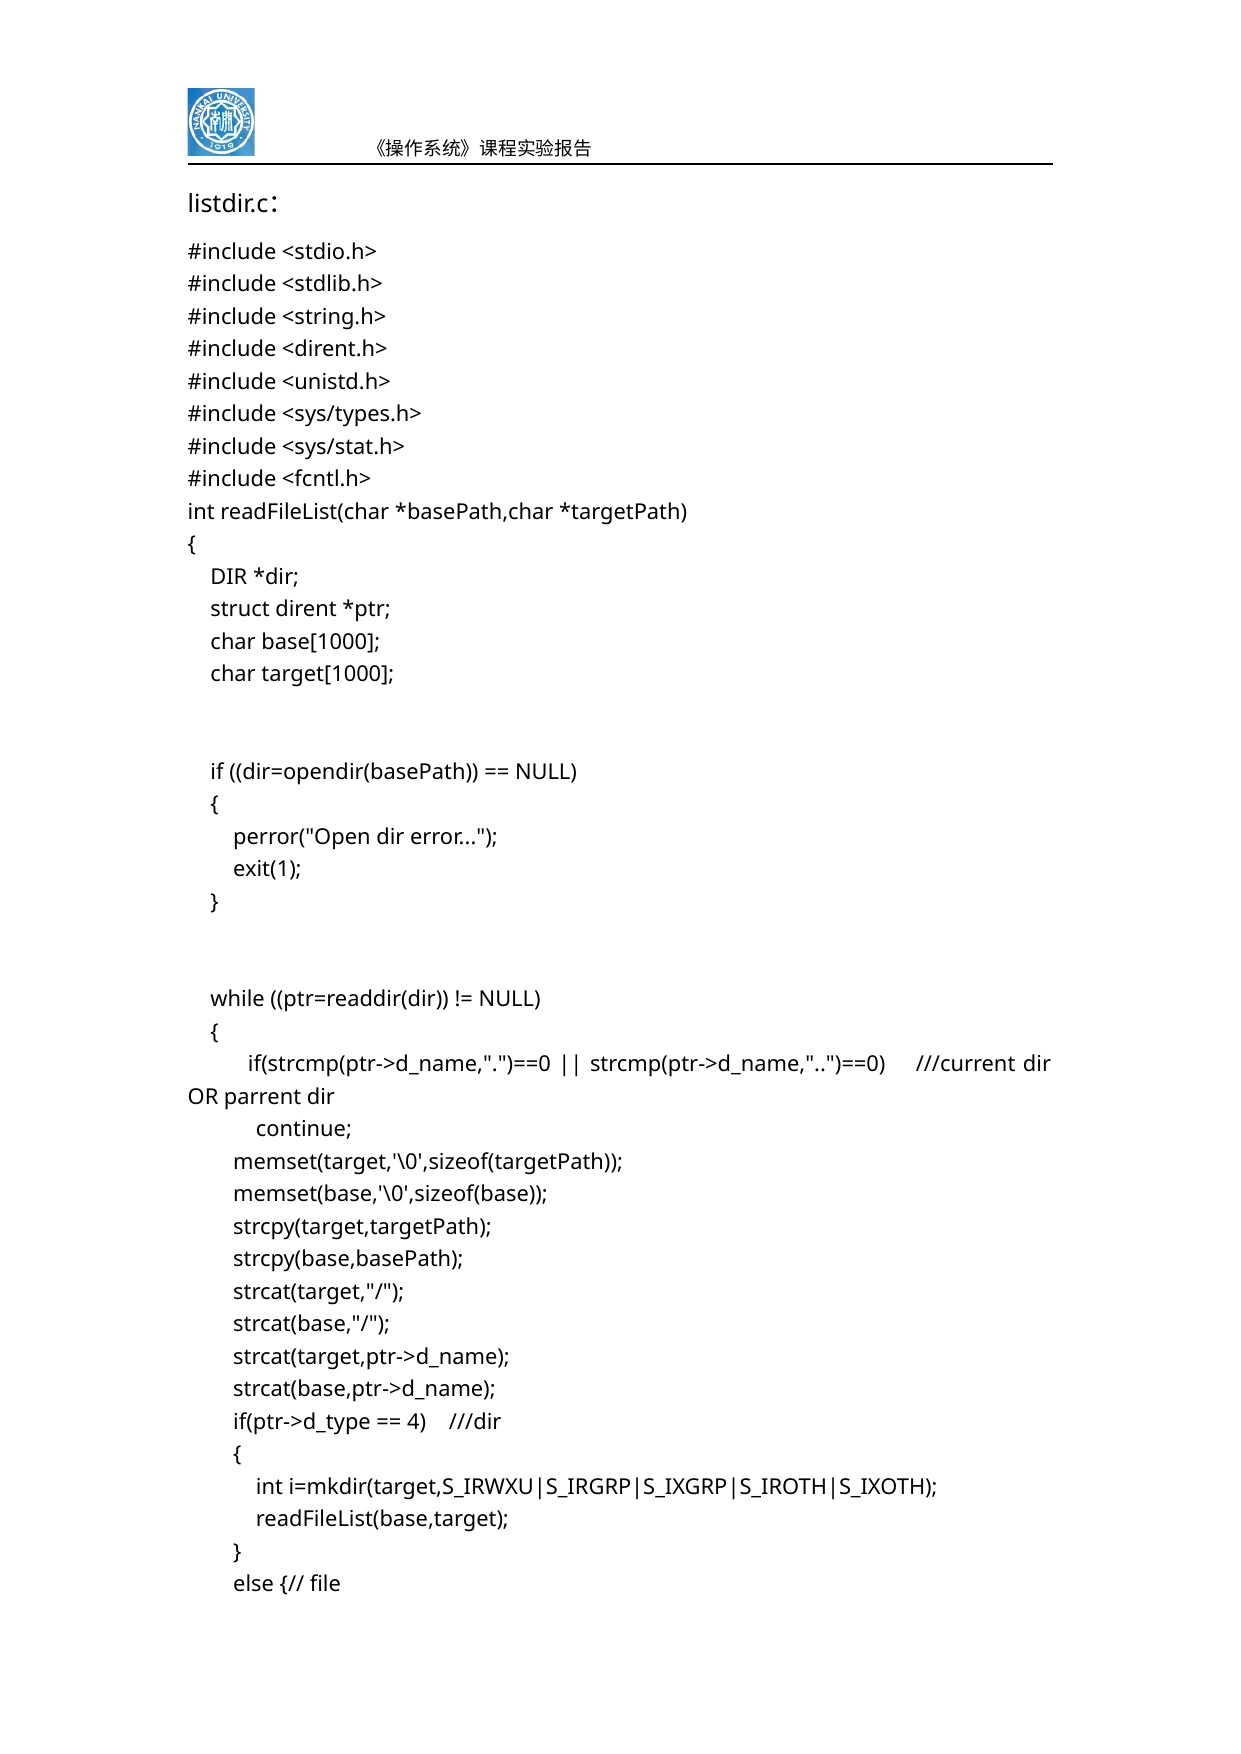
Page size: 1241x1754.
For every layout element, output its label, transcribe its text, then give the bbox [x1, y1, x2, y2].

text strcpy(base,basePath); [187, 1242, 1053, 1274]
text if(strcmp(ptr->d_name,".")==0 || strcmp(ptr->d_name,"..")==0) ///current dir OR parrent dir [187, 1047, 1053, 1112]
text #include <unistd.h> [187, 364, 1053, 397]
text { [187, 527, 1053, 559]
text int i=mkdir(target,S_IRWXU|S_IRGRP|S_IXGRP|S_IROTH|S_IXOTH); [187, 1469, 1053, 1502]
text } [187, 1534, 1053, 1567]
text #include <fcntl.h> [187, 462, 1053, 494]
text strcpy(target,targetPath); [187, 1209, 1053, 1242]
text #include <sys/stat.h> [187, 429, 1053, 462]
text if ((dir=opendir(basePath)) == NULL) [187, 754, 1053, 787]
text char target[1000]; [187, 657, 1053, 689]
text DIR *dir; [187, 559, 1053, 592]
text strcat(base,ptr->d_name); [187, 1372, 1053, 1404]
text { [187, 1014, 1053, 1047]
text memset(target,'\0',sizeof(targetPath)); [187, 1144, 1053, 1177]
text exit(1); [187, 852, 1053, 884]
text listdir.c： [187, 169, 1053, 234]
text { [187, 787, 1053, 819]
text #include <sys/types.h> [187, 397, 1053, 429]
text #include <dirent.h> [187, 332, 1053, 364]
text { [187, 1437, 1053, 1469]
text strcat(target,"/"); [187, 1274, 1053, 1307]
text #include <string.h> [187, 299, 1053, 332]
text strcat(base,"/"); [187, 1307, 1053, 1339]
text memset(base,'\0',sizeof(base)); [187, 1177, 1053, 1209]
text strcat(target,ptr->d_name); [187, 1339, 1053, 1372]
text readFileList(base,target); [187, 1502, 1053, 1534]
text int readFileList(char *basePath,char *targetPath) [187, 494, 1053, 527]
text struct dirent *ptr; [187, 592, 1053, 624]
text continue; [187, 1112, 1053, 1144]
text char base[1000]; [187, 624, 1053, 657]
text } [187, 884, 1053, 917]
text #include <stdlib.h> [187, 267, 1053, 299]
text #include <stdio.h> [187, 234, 1053, 267]
text perror("Open dir error..."); [187, 819, 1053, 852]
picture [187, 88, 255, 156]
text if(ptr->d_type == 4) ///dir [187, 1404, 1053, 1437]
text while ((ptr=readdir(dir)) != NULL) [187, 982, 1053, 1014]
text else {// file [187, 1567, 1053, 1599]
